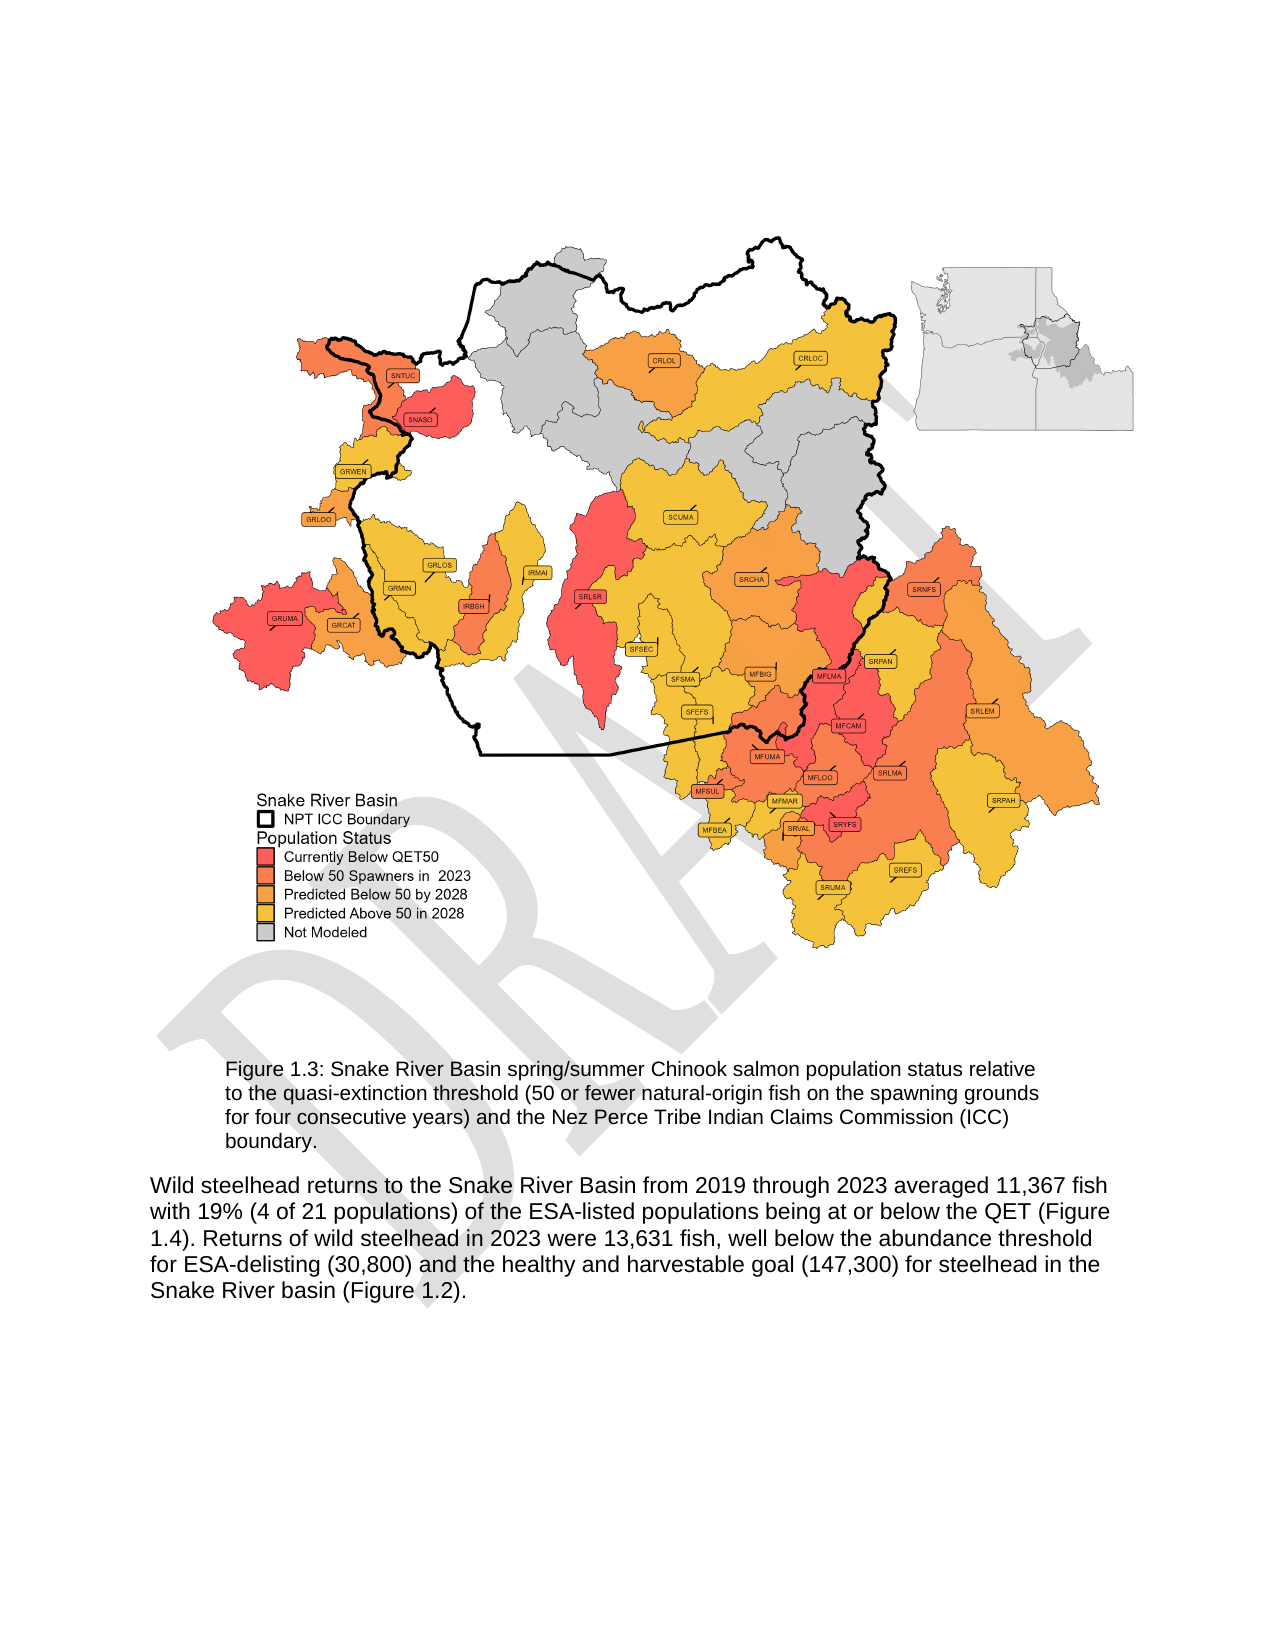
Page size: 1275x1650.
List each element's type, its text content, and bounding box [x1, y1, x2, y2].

text Wild steelhead returns to the Snake River Basin from 2019 through 2023 averaged 11,367 fish with 19% (4 of 21 populations) of the ESA-listed populations being at or below the QET (Figure 1.4). Returns of wild steelhead in 2023 were 13,631 fish, well below the abundance threshold for ESA-delisting (30,800) and the healthy and harvestable goal (147,300) for steelhead in the Snake River basin (Figure 1.2). [150, 1172, 1125, 1303]
text Figure 1.3: Snake River Basin spring/summer Chinook salmon population status relative to the quasi-extinction threshold (50 or fewer natural-origin fish on the spawning grounds for four consecutive years) and the Nez Perce Tribe Indian Claims Commission (ICC) boundary. [225, 1057, 1050, 1153]
picture [168, 150, 1144, 1037]
